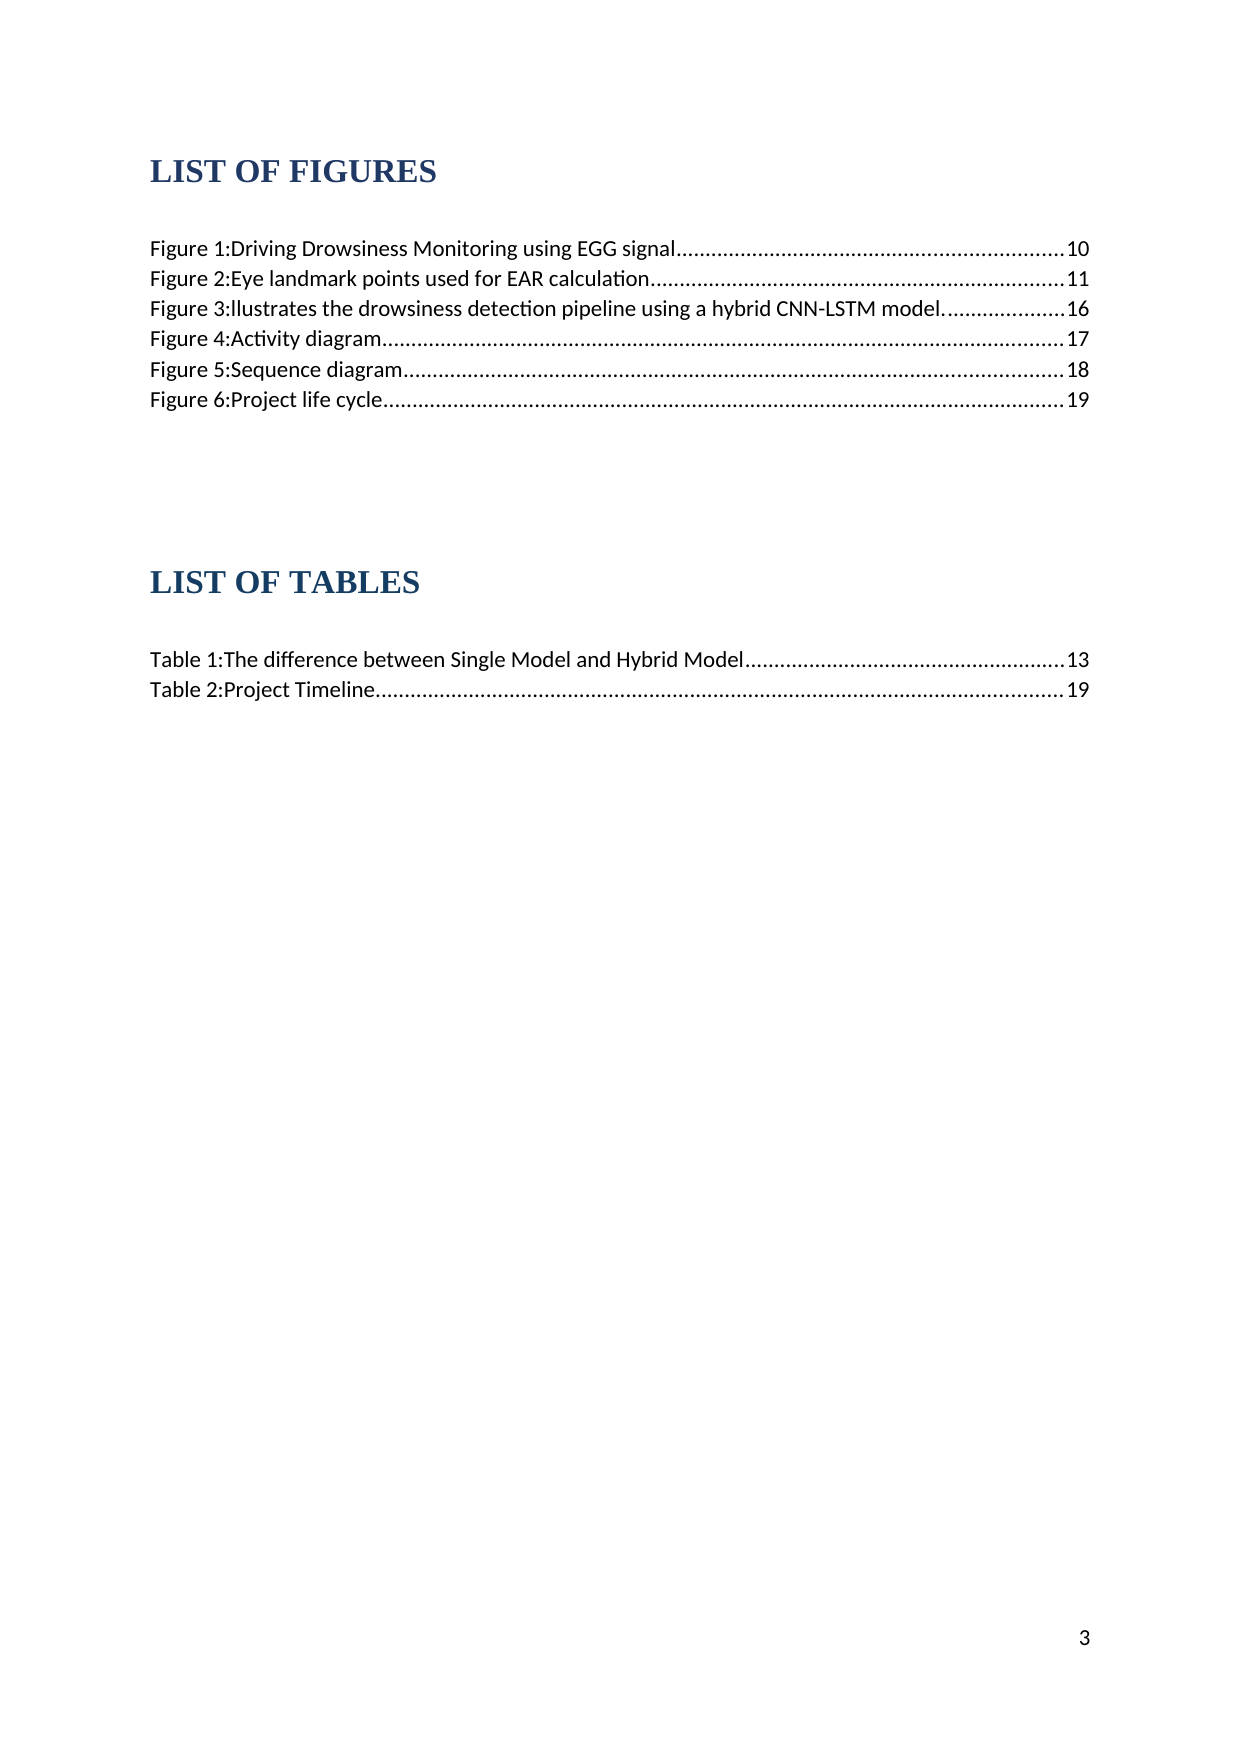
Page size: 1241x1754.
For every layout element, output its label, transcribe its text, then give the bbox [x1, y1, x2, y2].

text Figure 2:Eye landmark points used for EAR calculation 11 [150, 264, 1090, 292]
text Figure 6:Project life cycle 19 [150, 385, 1090, 413]
text Figure 4:Activity diagram 17 [150, 324, 1090, 353]
text LIST OF TABLES [150, 562, 1090, 601]
text LIST OF FIGURES [150, 151, 1090, 189]
text Table 1:The difference between Single Model and Hybrid Model 13 [150, 645, 1090, 673]
text Table 2:Project Timeline 19 [150, 675, 1090, 703]
text Figure 5:Sequence diagram 18 [150, 355, 1090, 383]
text Figure 1:Driving Drowsiness Monitoring using EGG signal 10 [150, 234, 1090, 262]
text Figure 3:llustrates the drowsiness detection pipeline using a hybrid CNN-LSTM model. 16 [150, 294, 1090, 322]
